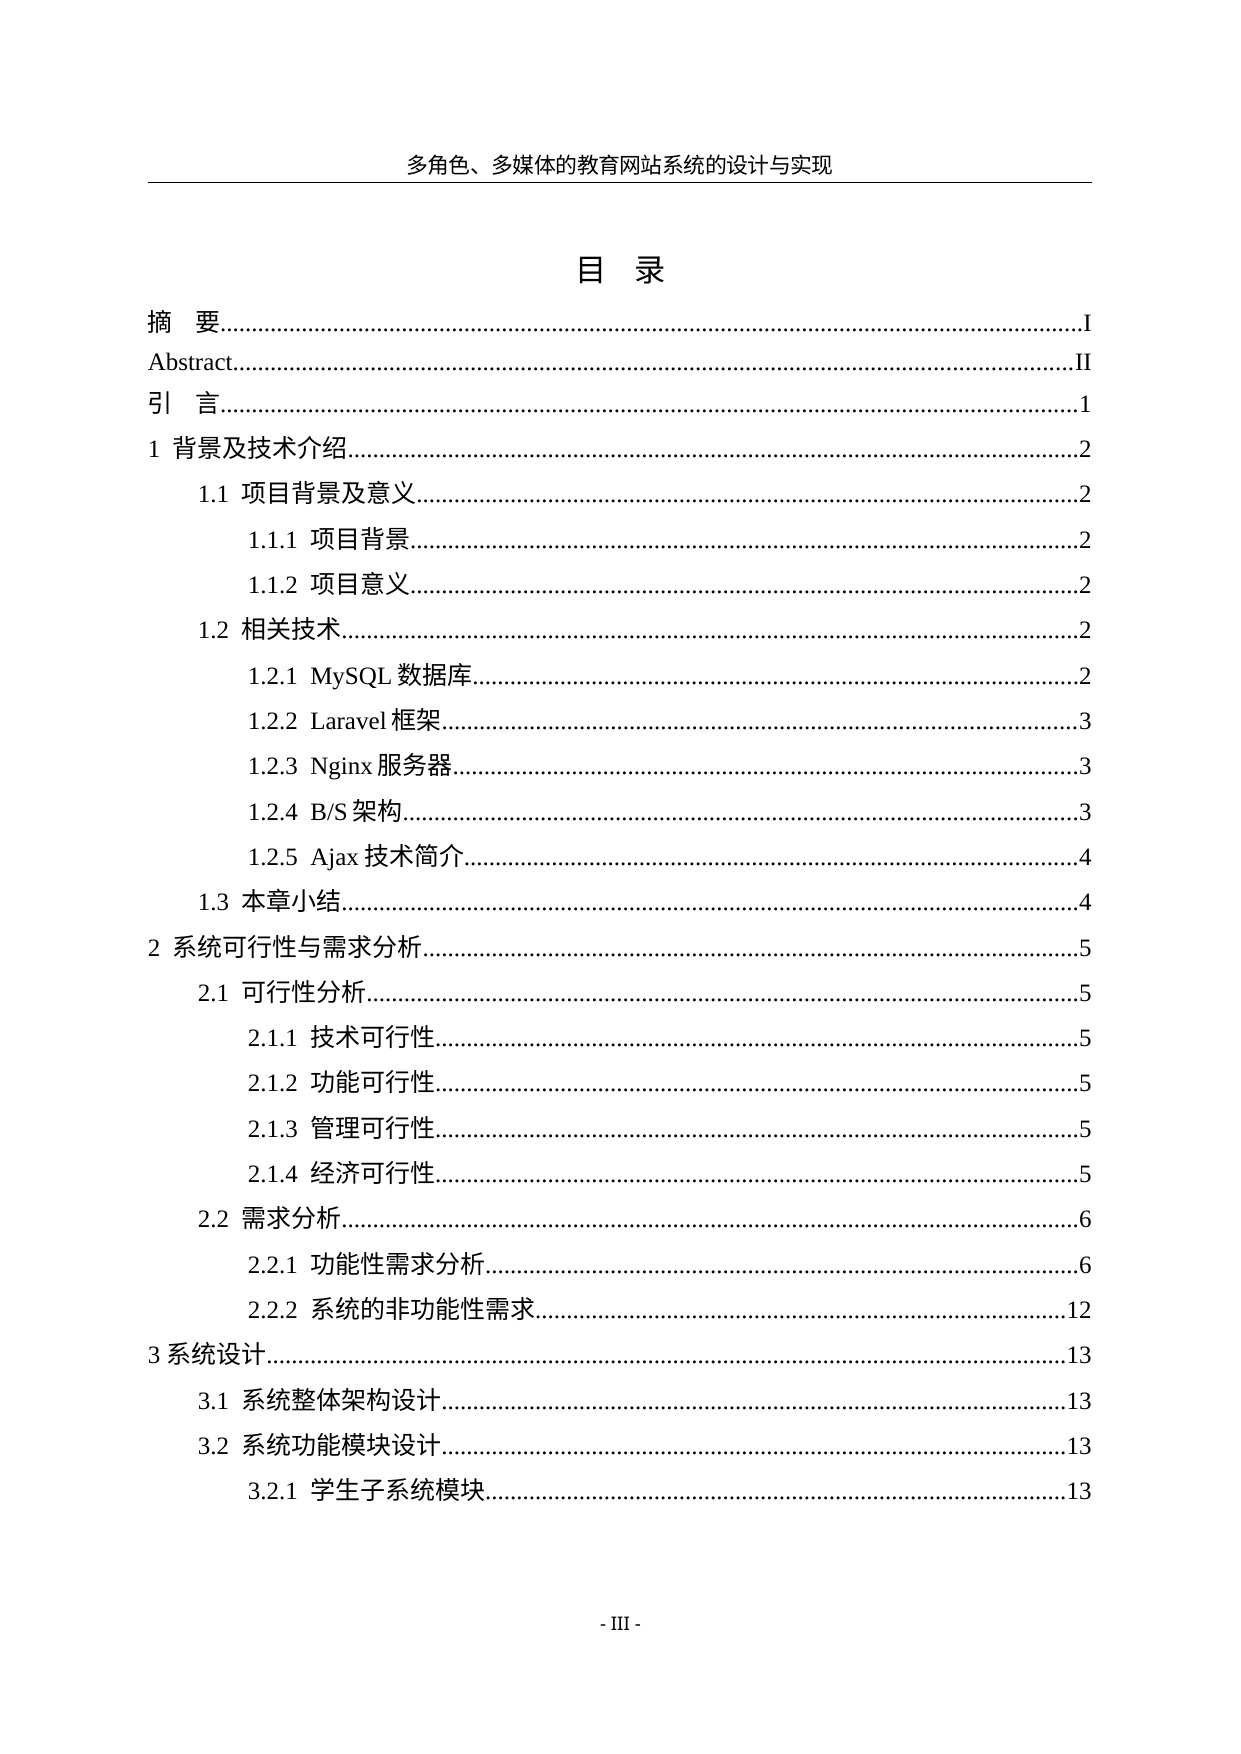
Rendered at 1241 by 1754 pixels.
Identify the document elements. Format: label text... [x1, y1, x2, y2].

text Abstract II [148, 347, 1092, 376]
text 1.2 相关技术 2 [198, 610, 1092, 646]
text 1.2.3 Nginx服务器 3 [248, 746, 1092, 782]
text 3 系统设计 13 [148, 1335, 1092, 1371]
text 引 言 1 [148, 383, 1092, 419]
text 3.2.1 学生子系统模块 13 [248, 1471, 1092, 1507]
text 1.1.2 项目意义 2 [248, 564, 1092, 601]
text 2.1 可行性分析 5 [198, 972, 1092, 1008]
text 2.1.2 功能可行性 5 [248, 1063, 1092, 1099]
text 2 系统可行性与需求分析 5 [148, 927, 1092, 963]
text 摘 要 I [148, 302, 1092, 338]
text 2.2.1 功能性需求分析 6 [248, 1244, 1092, 1280]
text 1.2.2 Laravel框架 3 [248, 700, 1092, 737]
text 2.1.3 管理可行性 5 [248, 1108, 1092, 1144]
text 3.1 系统整体架构设计 13 [198, 1380, 1092, 1416]
text 1.2.4 B/S架构 3 [248, 791, 1092, 827]
text 3.2 系统功能模块设计 13 [198, 1425, 1092, 1462]
text 1.1 项目背景及意义 2 [198, 474, 1092, 510]
text 1.2.5 Ajax技术简介 4 [248, 836, 1092, 873]
text 1.1.1 项目背景 2 [248, 519, 1092, 555]
text 2.1.4 经济可行性 5 [248, 1153, 1092, 1190]
text 2.2.2 系统的非功能性需求 12 [248, 1289, 1092, 1326]
text 目 录 [148, 246, 1092, 291]
text 1.2.1 MySQL数据库 2 [248, 655, 1092, 691]
text 2.2 需求分析 6 [198, 1199, 1092, 1235]
text 2.1.1 技术可行性 5 [248, 1018, 1092, 1054]
text 1 背景及技术介绍 2 [148, 428, 1092, 465]
text 1.3 本章小结 4 [198, 882, 1092, 918]
